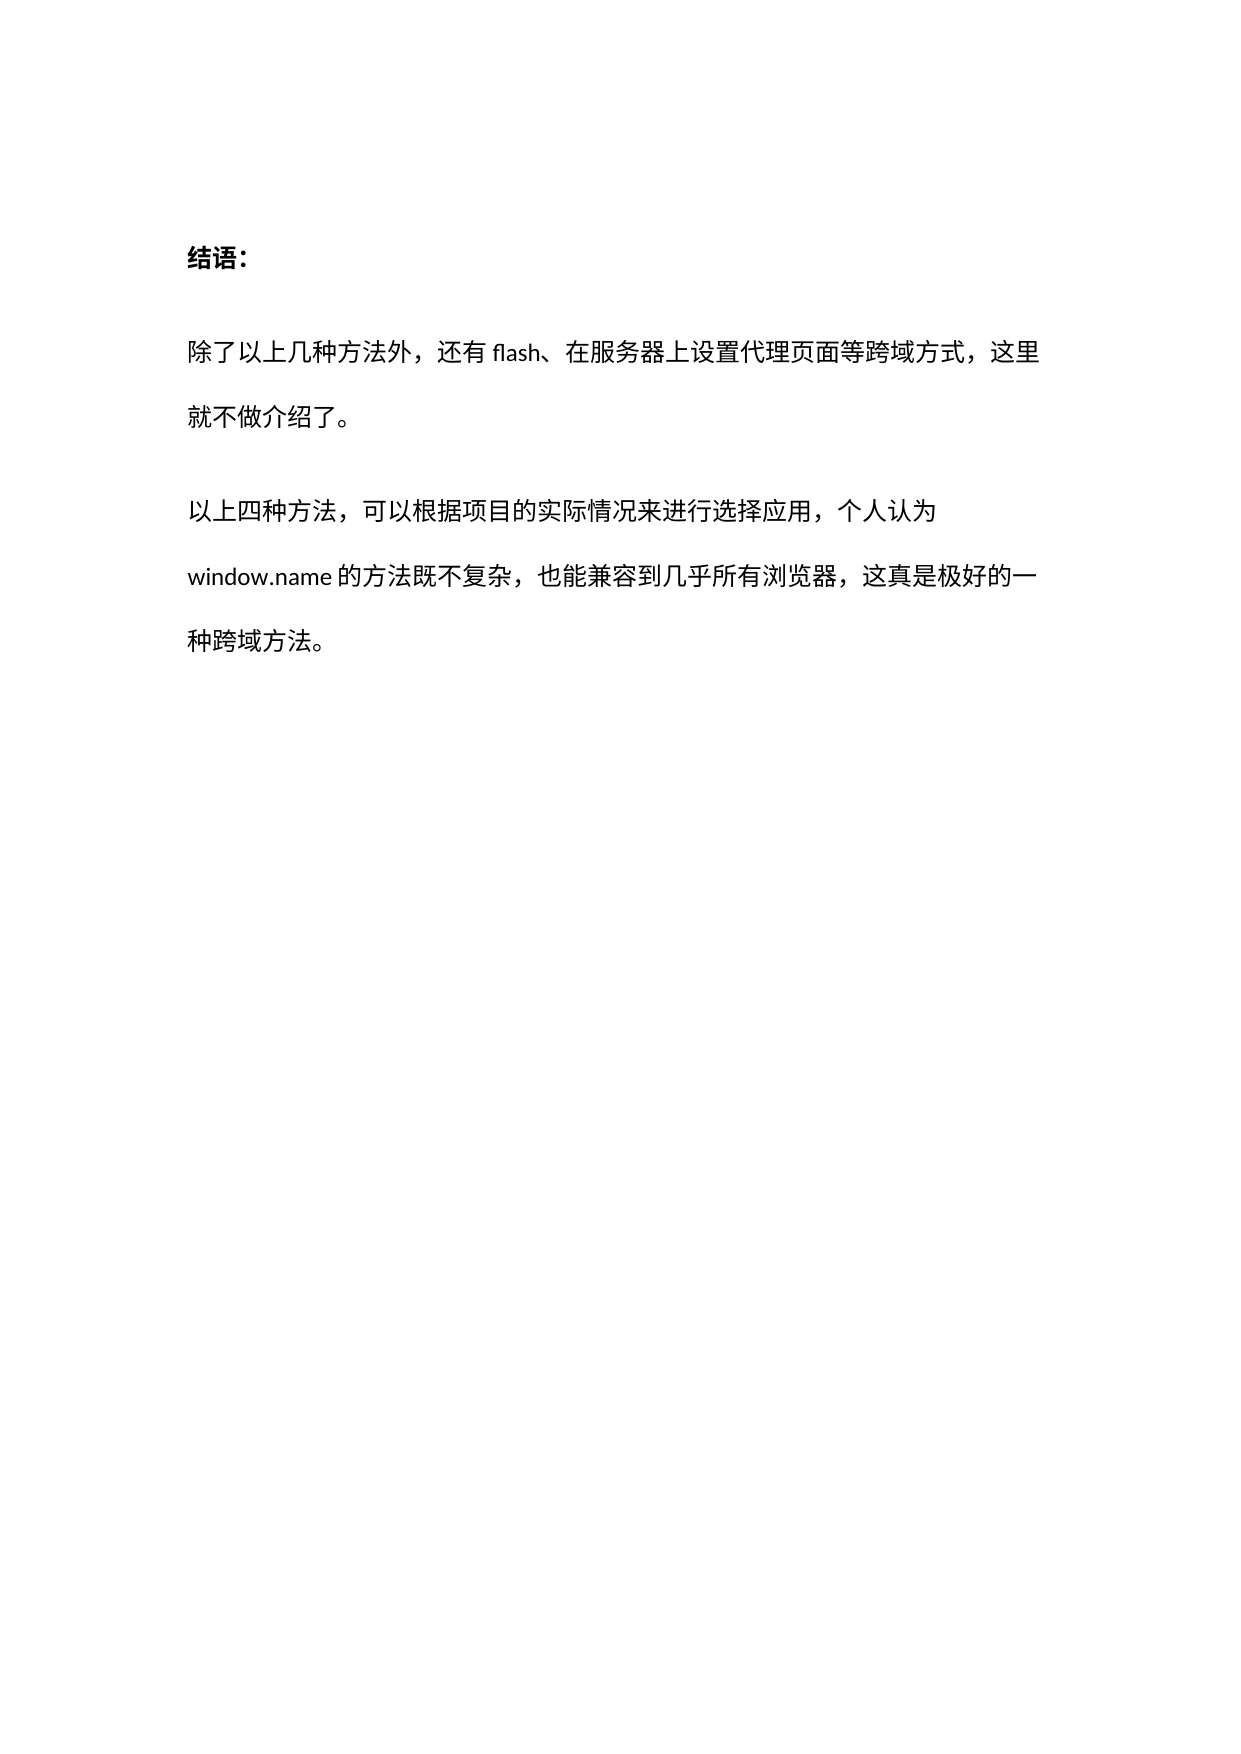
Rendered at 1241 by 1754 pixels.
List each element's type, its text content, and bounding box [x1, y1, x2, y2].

text 除了以上几种方法外，还有flash、在服务器上设置代理页面等跨域方式，这里就不做介绍了。 [187, 318, 1053, 448]
text 以上四种方法，可以根据项目的实际情况来进行选择应用，个人认为window.name的方法既不复杂，也能兼容到几乎所有浏览器，这真是极好的一种跨域方法。 [187, 477, 1053, 672]
text 结语： [187, 224, 1053, 289]
